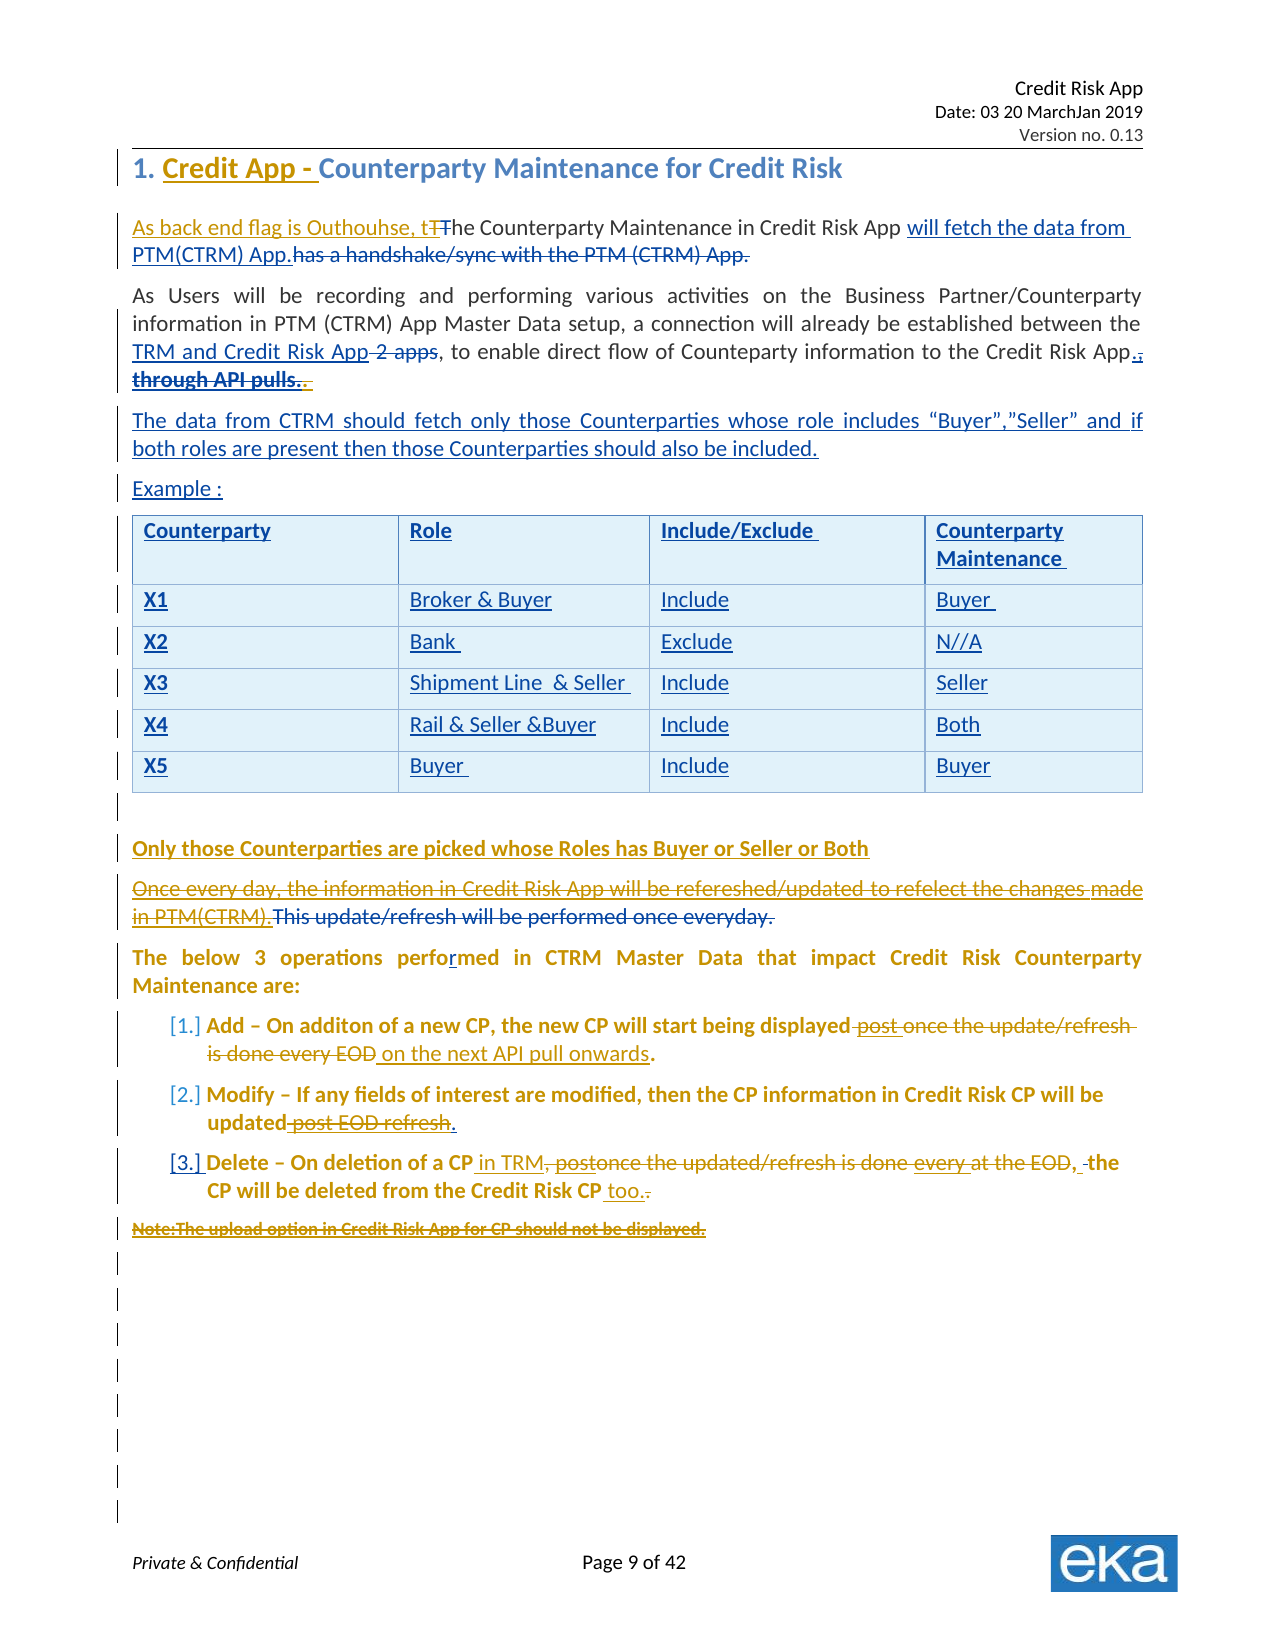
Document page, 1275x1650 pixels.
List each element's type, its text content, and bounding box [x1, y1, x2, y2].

text he Counterparty Maintenance in Credit Risk App [132, 213, 1143, 269]
text The below 3 operations perfomed in CTRM Master Data that impact Credit Risk Counterparty Maintenance are: [132, 943, 1143, 999]
list Add – On additon of a new CP, the new CP will start being displayed. [169, 1011, 1143, 1067]
list Modify – If any fields of interest are modified, then the CP information in Credit Risk CP will be updated [169, 1080, 1143, 1136]
picture [1050, 1535, 1178, 1592]
list Delete – On deletion of a CP,the CP will be deleted from the Credit Risk CP [169, 1148, 1143, 1204]
text As Users will be recording and performing various activities on the Business Partner/Counterparty information in PTM (CTRM) App Master Data setup, a connection will already be established between the, to enable direct flow of Counteparty information to the Credit Risk App [132, 281, 1143, 393]
subtitle 1. Counterparty Maintenance for Credit Risk [132, 149, 1143, 186]
